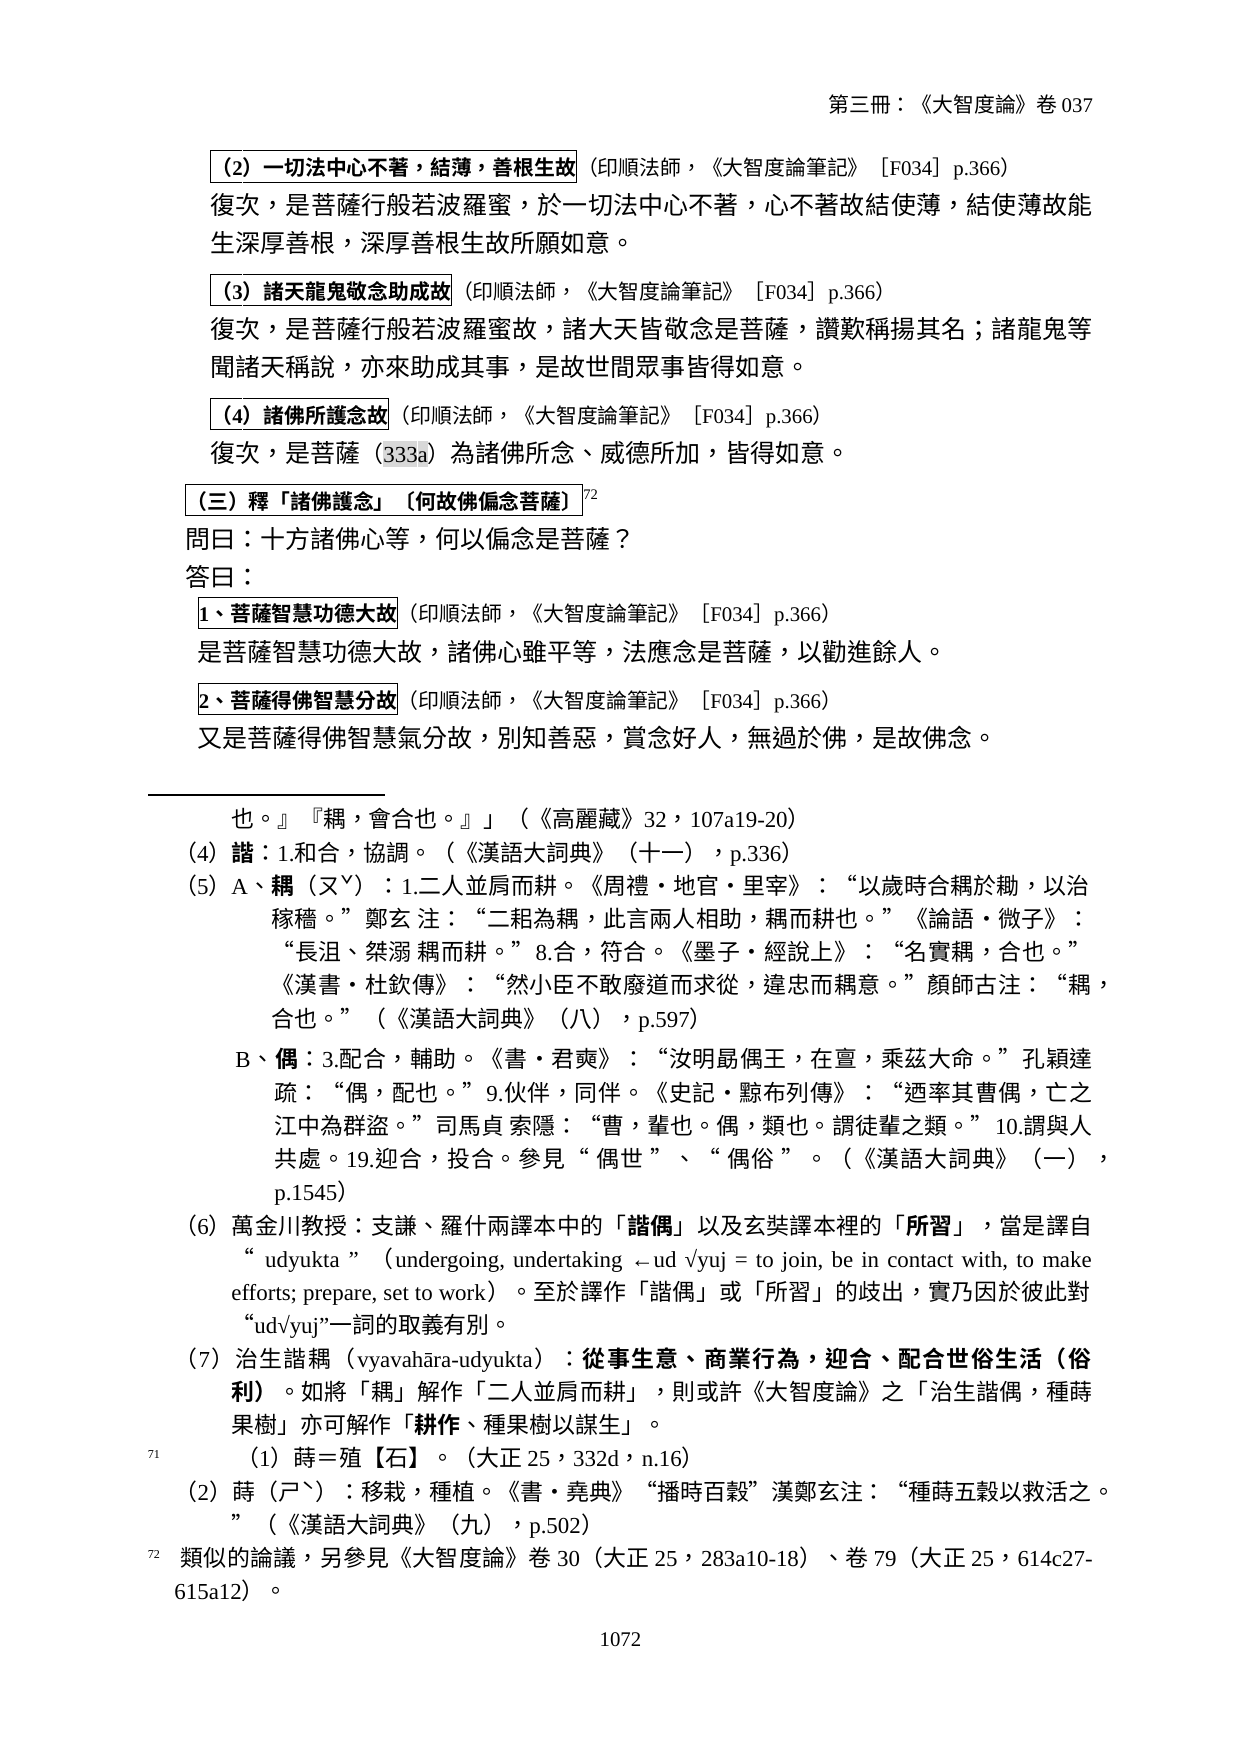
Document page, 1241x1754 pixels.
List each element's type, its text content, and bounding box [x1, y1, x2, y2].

text 又是菩薩得佛智慧氣分故，別知善惡，賞念好人，無過於佛，是故佛念。 [198, 718, 1092, 755]
text 問曰：十方諸佛心等，何以偏念是菩薩？ [185, 519, 1092, 556]
text （三）釋「諸佛護念」〔何故佛偏念菩薩〕 [185, 481, 1092, 519]
text 答曰： [185, 556, 1092, 594]
text （3）諸天龍鬼敬念助成故（印順法師，《大智度論筆記》［F034］p.366） [210, 271, 1092, 309]
text 復次，是菩薩行般若波羅蜜，於一切法中心不著，心不著故結使薄，結使薄故能生深厚善根，深厚善根生故所願如意。 [210, 185, 1092, 260]
text 是菩薩智慧功德大故，諸佛心雖平等，法應念是菩薩，以勸進餘人。 [198, 631, 1092, 669]
text 復次，是菩薩（）為諸佛所念、威德所加，皆得如意。 [210, 433, 1092, 470]
text （4）諸佛所護念故（印順法師，《大智度論筆記》［F034］p.366） [210, 395, 1092, 433]
text 1、菩薩智慧功德大故（印順法師，《大智度論筆記》［F034］p.366） [198, 594, 1092, 631]
text 復次，是菩薩行般若波羅蜜故，諸大天皆敬念是菩薩，讚歎稱揚其名；諸龍鬼等聞諸天稱說，亦來助成其事，是故世間眾事皆得如意。 [210, 309, 1092, 384]
text 2、菩薩得佛智慧分故（印順法師，《大智度論筆記》［F034］p.366） [198, 680, 1092, 718]
text （2）一切法中心不著，結薄，善根生故（印順法師，《大智度論筆記》［F034］p.366） [210, 148, 1092, 185]
